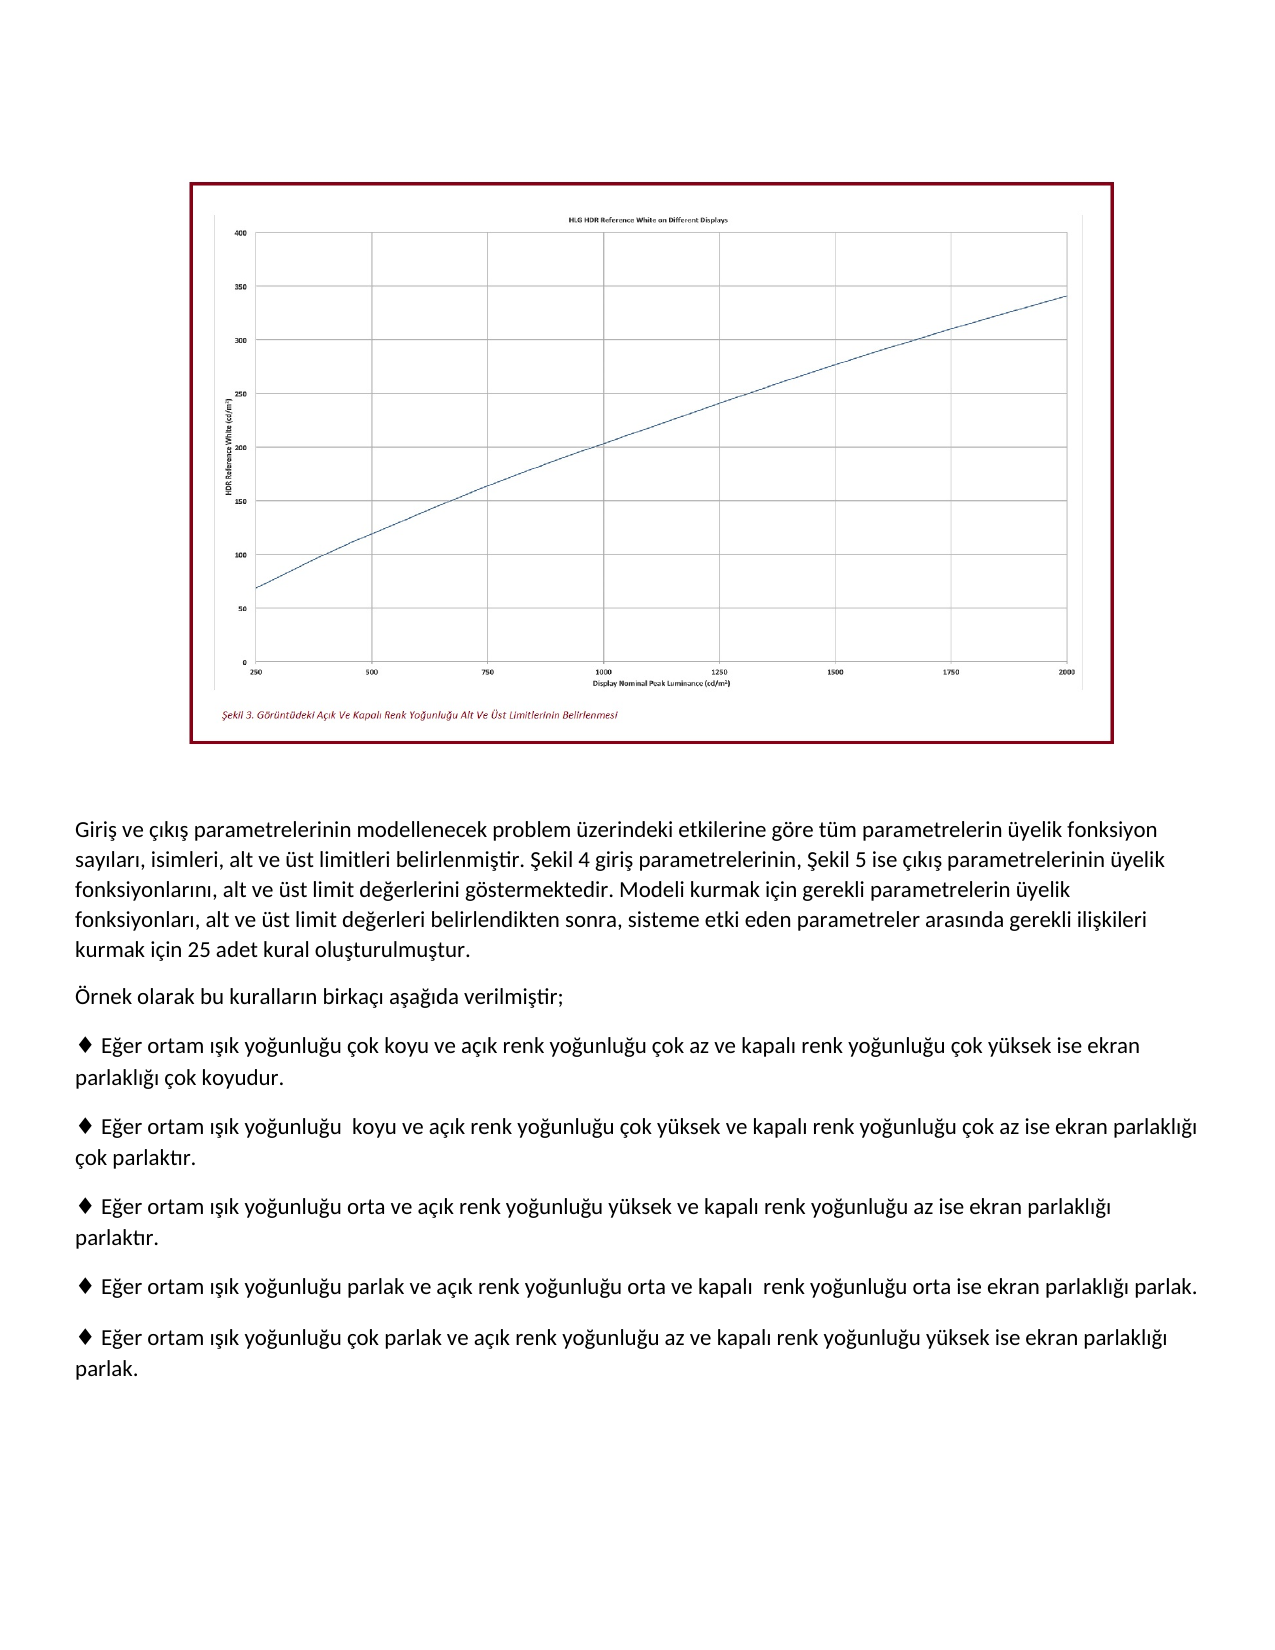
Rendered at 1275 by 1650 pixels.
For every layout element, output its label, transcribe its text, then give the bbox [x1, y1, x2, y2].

picture [173, 168, 1120, 749]
text ♦ Eğer ortam ışık yoğunluğu koyu ve açık renk yoğunluğu çok yüksek ve kapalı renk yoğunluğu çok az ise ekran parlaklığı çok parlaktır. [75, 1110, 1200, 1171]
text ♦ Eğer ortam ışık yoğunluğu çok parlak ve açık renk yoğunluğu az ve kapalı renk yoğunluğu yüksek ise ekran parlaklığı parlak. [75, 1321, 1200, 1382]
text ♦ Eğer ortam ışık yoğunluğu parlak ve açık renk yoğunluğu orta ve kapalı renk yoğunluğu orta ise ekran parlaklığı parlak. [75, 1270, 1200, 1302]
text ♦ Eğer ortam ışık yoğunluğu orta ve açık renk yoğunluğu yüksek ve kapalı renk yoğunluğu az ise ekran parlaklığı parlaktır. [75, 1190, 1200, 1251]
text Giriş ve çıkış parametrelerinin modellenecek problem üzerindeki etkilerine göre tüm parametrelerin üyelik fonksiyon sayıları, isimleri, alt ve üst limitleri belirlenmiştir. Şekil 4 giriş parametrelerinin, Şekil 5 ise çıkış parametrelerinin üyelik fonksiyonlarını, alt ve üst limit değerlerini göstermektedir. Modeli kurmak için gerekli parametrelerin üyelik fonksiyonları, alt ve üst limit değerleri belirlendikten sonra, sisteme etki eden parametreler arasında gerekli ilişkileri kurmak için 25 adet kural oluşturulmuştur. [75, 815, 1200, 964]
text Örnek olarak bu kuralların birkaçı aşağıda verilmiştir; [75, 982, 1200, 1011]
text ♦ Eğer ortam ışık yoğunluğu çok koyu ve açık renk yoğunluğu çok az ve kapalı renk yoğunluğu çok yüksek ise ekran parlaklığı çok koyudur. [75, 1029, 1200, 1091]
